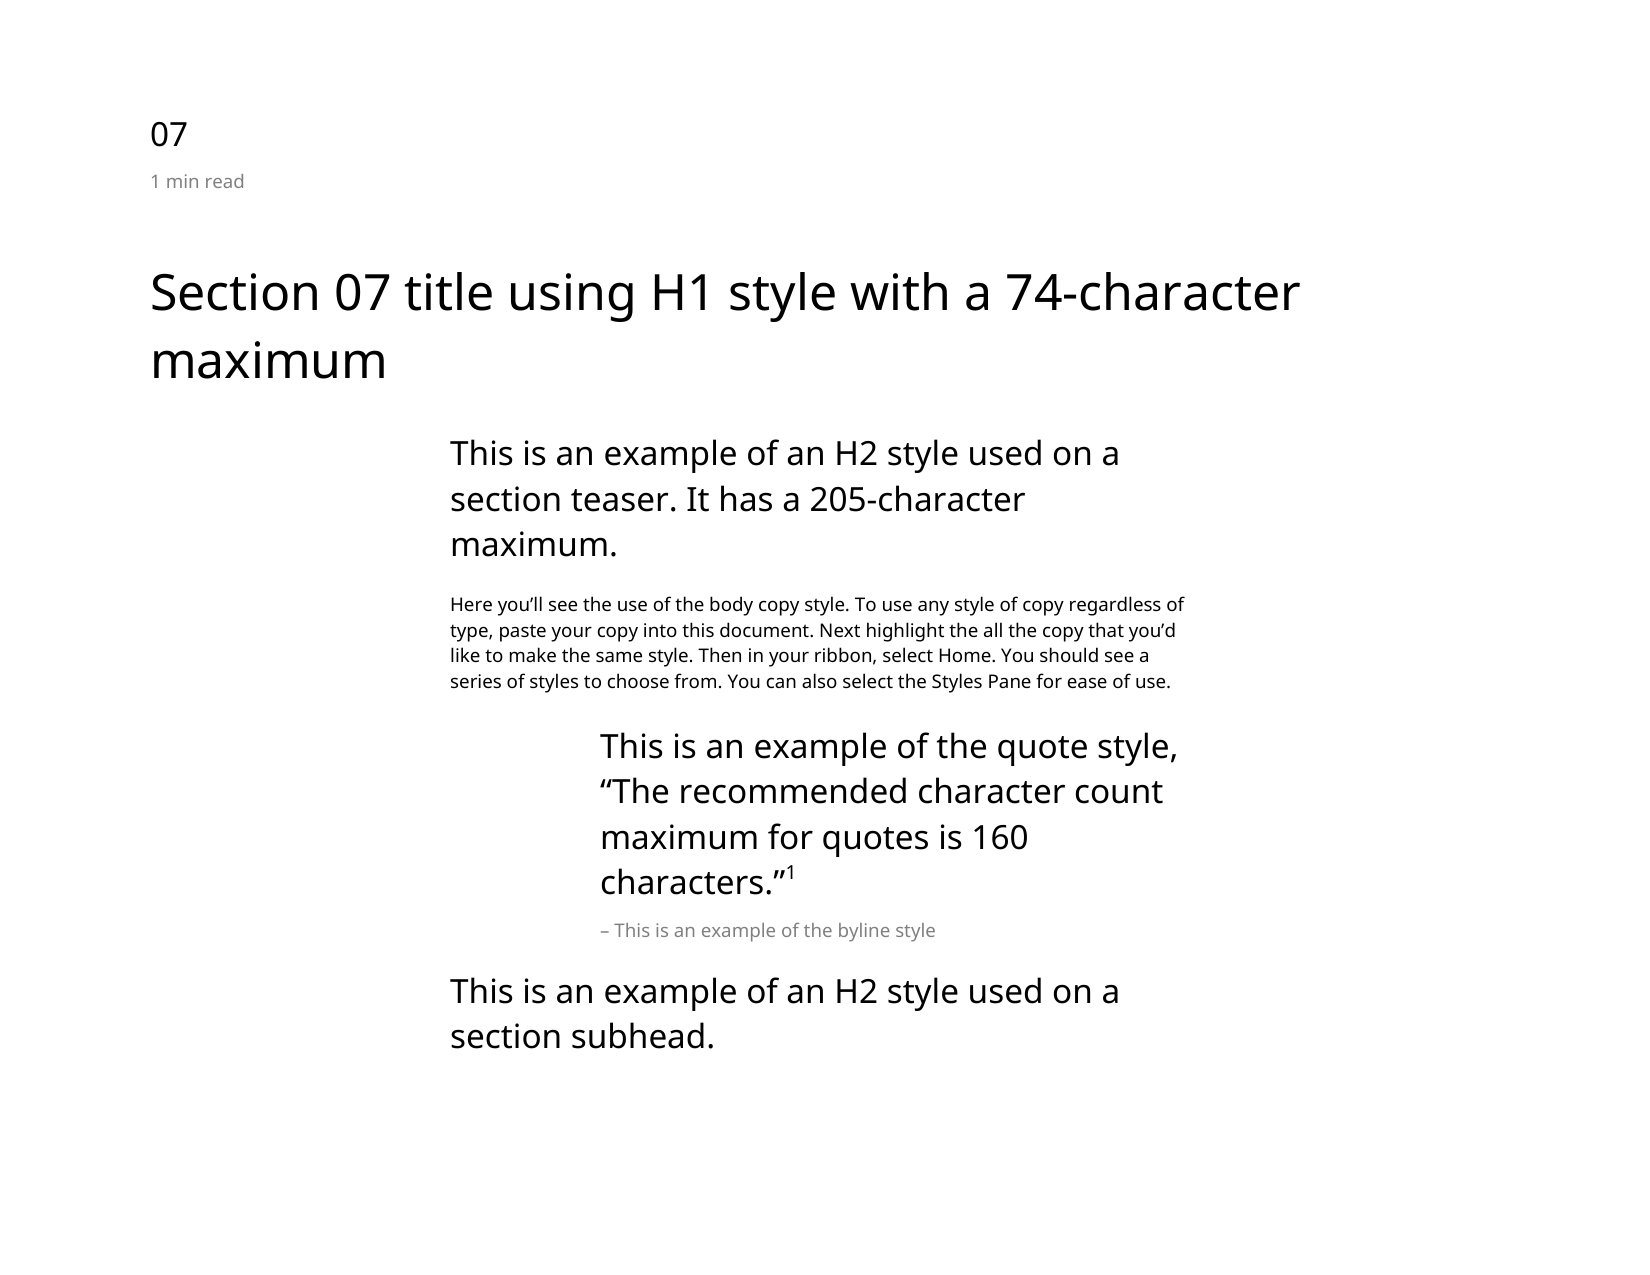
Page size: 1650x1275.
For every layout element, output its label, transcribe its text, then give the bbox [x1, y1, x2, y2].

text 07 [150, 111, 1500, 156]
text 1 min read [150, 168, 1500, 194]
text Here you’ll see the use of the body copy style. To use any style of copy regardless of type, paste your copy into this document. Next highlight the all the copy that you’d like to make the same style. Then in your ribbon, select Home. You should see a series of styles to choose from. You can also select the Styles Pane for ease of use. [450, 591, 1200, 693]
text This is an example of the quote style, “The recommended character count maximum for quotes is 160 characters.”1 [600, 723, 1200, 904]
text – This is an example of the byline style [600, 917, 1200, 942]
text This is an example of an H2 style used on a section subhead. [450, 967, 1181, 1058]
text Section 07 title using H1 style with a 74-character maximum [150, 256, 1500, 393]
text This is an example of an H2 style used on a section teaser. It has a 205-character maximum. [450, 430, 1181, 566]
